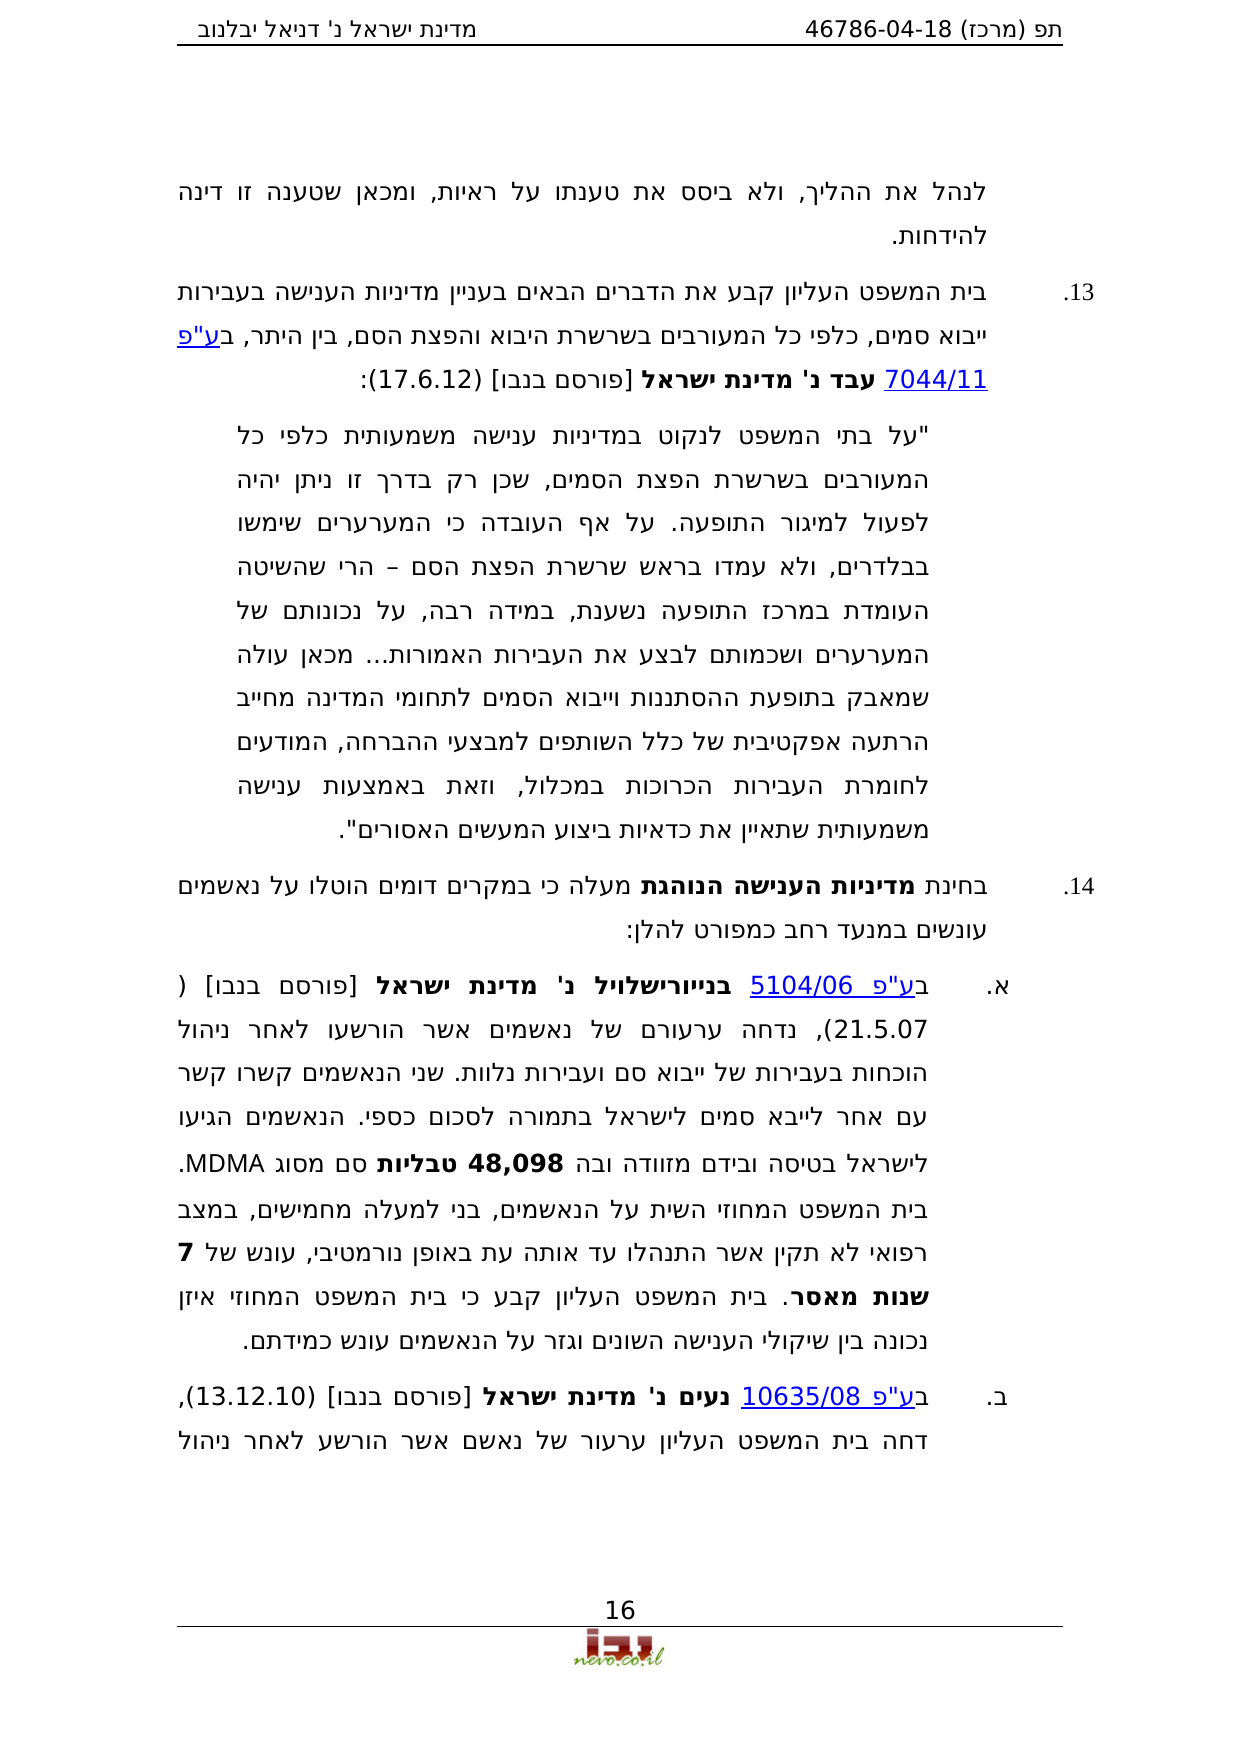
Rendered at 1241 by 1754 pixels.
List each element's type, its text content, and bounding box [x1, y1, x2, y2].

list בחינת מדיניות הענישה הנוהגת מעלה כי במקרים דומים הוטלו על נאשמים עונשים במנעד רחב כמפורט להלן: [177, 871, 1063, 944]
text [177, 177, 988, 250]
list בית המשפט העליון קבע את הדברים הבאים בעניין מדיניות הענישה בעבירות ייבוא סמים, כלפי כל המעורבים בשרשרת היבוא והפצת הסם, בין היתר, בע"פ 7044/11 עבד נ' מדינת ישראל [פורסם בנבו] (17.6.12): [177, 277, 1063, 394]
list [177, 1382, 985, 1455]
text "על בתי המשפט לנקוט במדיניות ענישה משמעותית כלפי כל המעורבים בשרשרת הפצת הסמים, שכן רק בדרך זו ניתן יהיה לפעול למיגור התופעה. על אף העובדה כי המערערים שימשו בבלדרים, ולא עמדו בראש שרשרת הפצת הסם – הרי שהשיטה העומדת במרכז התופעה נשענת, במידה רבה, על נכונותם של המערערים ושכמותם לבצע את העבירות האמורות... מכאן עולה שמאבק בתופעת ההסתננות וייבוא הסמים לתחומי המדינה מחייב הרתעה אפקטיבית של כלל השותפים למבצעי ההברחה, המודעים לחומרת העבירות הכרוכות במכלול, וזאת באמצעות ענישה משמעותית שתאיין את כדאיות ביצוע המעשים האסורים". [236, 421, 930, 844]
picture [574, 1628, 666, 1667]
list בע"פ 5104/06 בנייורישלויל נ' מדינת ישראל [פורסם בנבו] (21.5.07), נדחה ערעורם של נאשמים אשר הורשעו לאחר ניהול הוכחות בעבירות של ייבוא סם ועבירות נלוות. שני הנאשמים קשרו קשר עם אחר לייבא סמים לישראל בתמורה לסכום כספי. הנאשמים הגיעו לישראל בטיסה ובידם מזוודה ובה 48,098 טבליות סם מסוג MDMA. בית המשפט המחוזי השית על הנאשמים, בני למעלה מחמישים, במצב רפואי לא תקין אשר התנהלו עד אותה עת באופן נורמטיבי, עונש של 7 שנות מאסר. בית המשפט העליון קבע כי בית המשפט המחוזי איזן נכונה בין שיקולי הענישה השונים וגזר על הנאשמים עונש כמידתם. [177, 971, 985, 1355]
